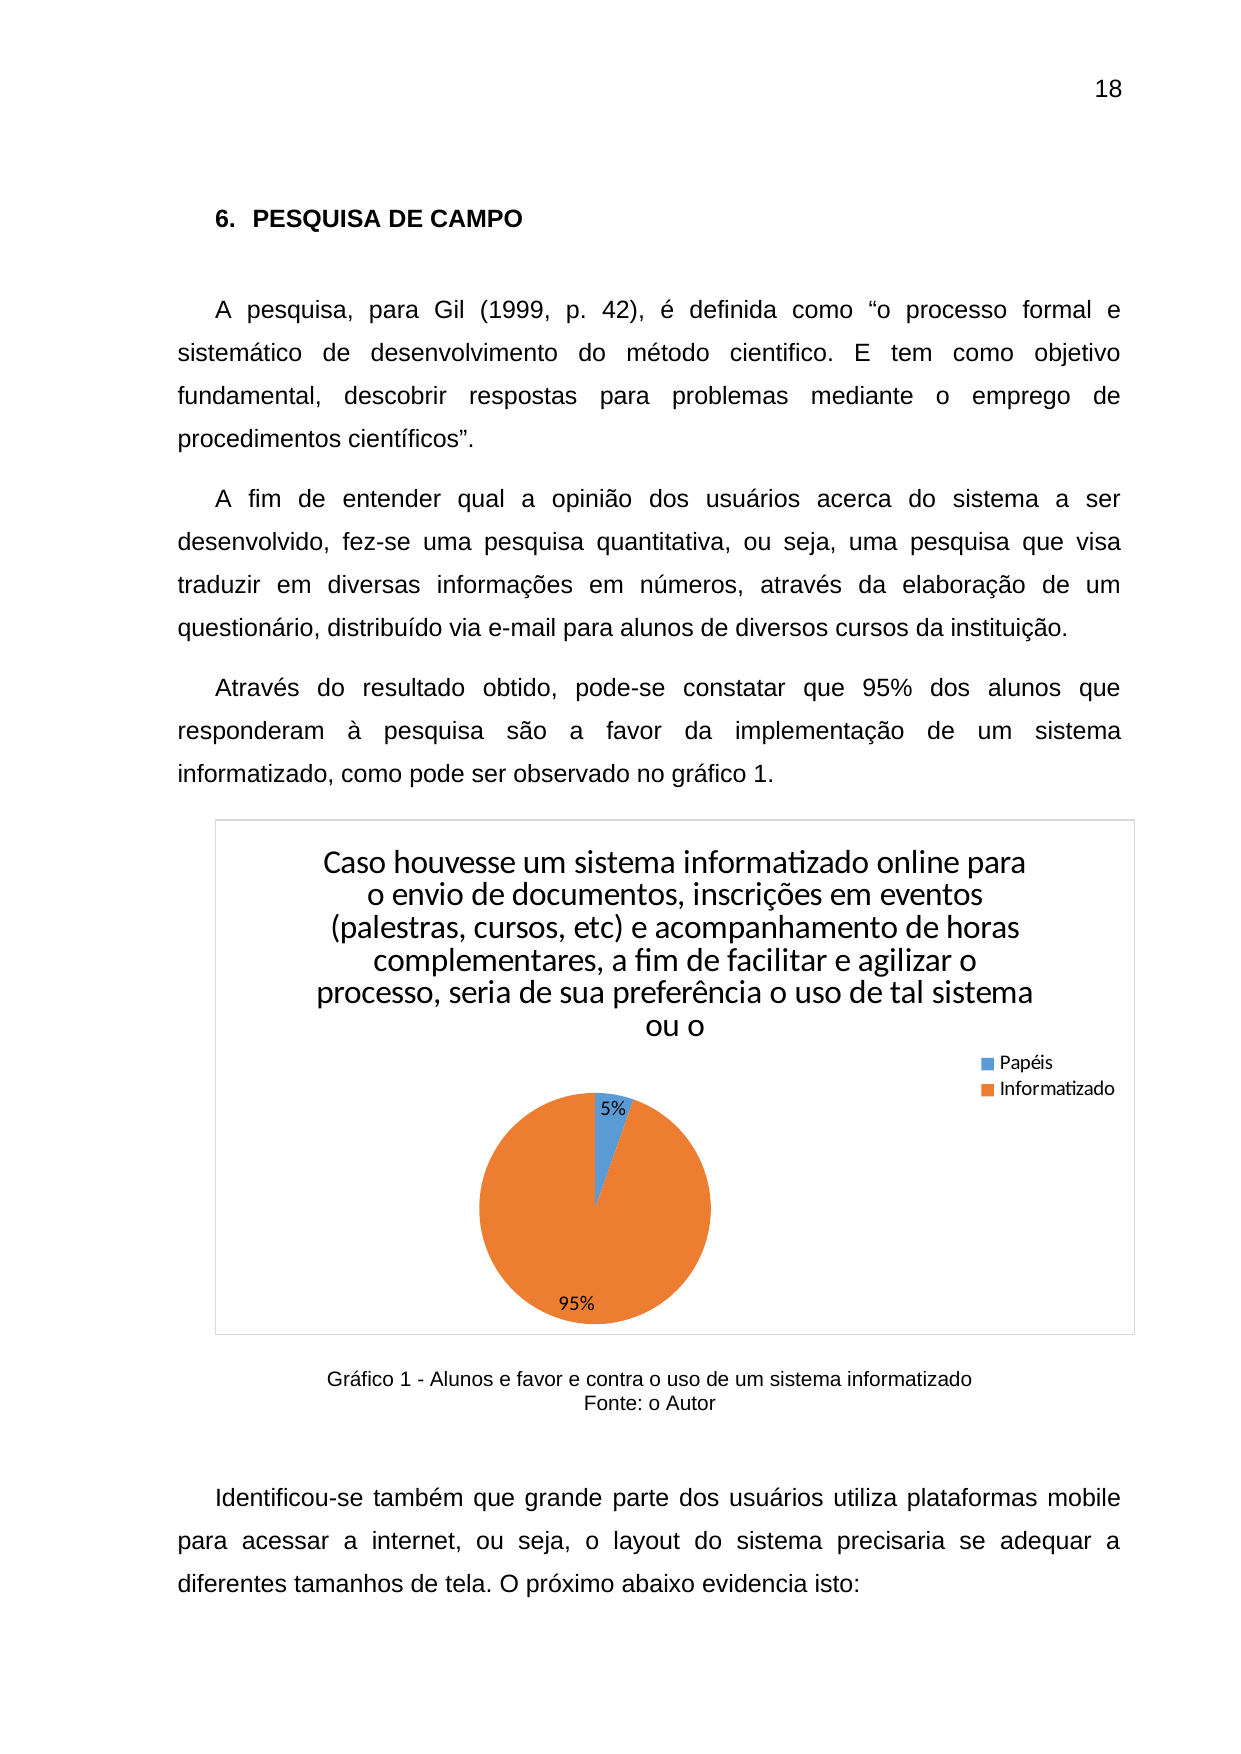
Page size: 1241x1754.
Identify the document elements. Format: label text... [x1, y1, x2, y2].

text Através do resultado obtido, pode-se constatar que 95% dos alunos que responderam à pesquisa são a favor da implementação de um sistema informatizado, como pode ser observado no gráfico 1. [177, 673, 1122, 788]
text A fim de entender qual a opinião dos usuários acerca do sistema a ser desenvolvido, fez-se uma pesquisa quantitativa, ou seja, uma pesquisa que visa traduzir em diversas informações em números, através da elaboração de um questionário, distribuído via e-mail para alunos de diversos cursos da instituição. [177, 484, 1122, 642]
text A pesquisa, para Gil (1999, p. 42), é definida como “o processo formal e sistemático de desenvolvimento do método cientifico. E tem como objetivo fundamental, descobrir respostas para problemas mediante o emprego de procedimentos científicos”. [177, 295, 1122, 453]
text Identificou-se também que grande parte dos usuários utiliza plataformas mobile para acessar a internet, ou seja, o layout do sistema precisaria se adequar a diferentes tamanhos de tela. O próximo abaixo evidencia isto: [177, 1483, 1122, 1598]
subtitle PESQUISA DE CAMPO [215, 204, 1122, 233]
